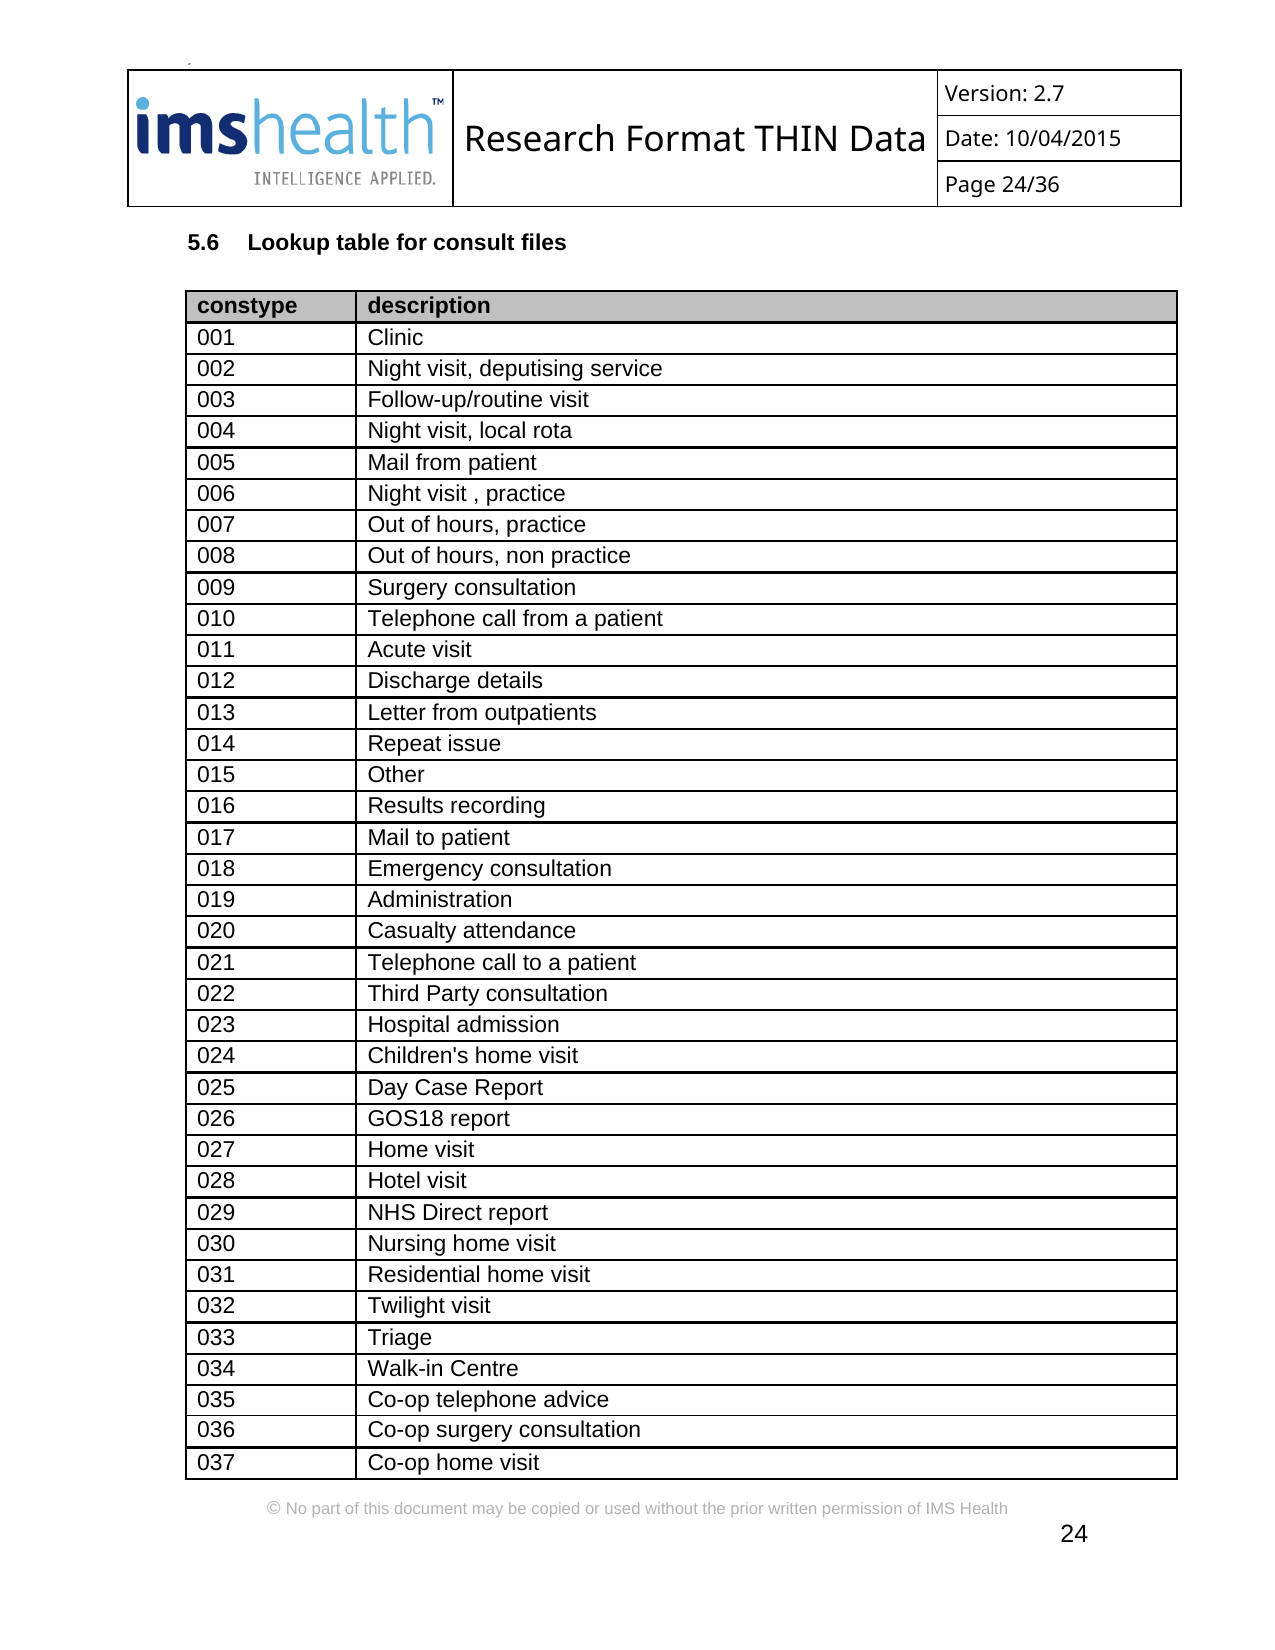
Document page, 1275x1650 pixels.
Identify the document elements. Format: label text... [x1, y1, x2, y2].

table_cell 007 [187, 511, 355, 540]
table_cell 010 [187, 605, 355, 634]
table_cell Emergency consultation [357, 855, 1176, 884]
table_cell 009 [187, 574, 355, 603]
table_cell Telephone call to a patient [357, 949, 1176, 978]
table_cell 024 [187, 1042, 355, 1071]
table_cell Third Party consultation [357, 980, 1176, 1009]
table_cell Mail from patient [357, 449, 1176, 478]
table_cell Night visit, deputising service [357, 355, 1176, 384]
table_cell 004 [187, 417, 355, 446]
table_cell 023 [187, 1011, 355, 1040]
table_cell 030 [187, 1230, 355, 1259]
table_cell 031 [187, 1261, 355, 1290]
table_cell Home visit [357, 1136, 1176, 1165]
subtitle Lookup table for consult files [187, 229, 1088, 255]
table_cell Surgery consultation [357, 574, 1176, 603]
table_cell Twilight visit [357, 1292, 1176, 1321]
table_cell 008 [187, 542, 355, 571]
table_cell Night visit, local rota [357, 417, 1176, 446]
table_cell 033 [187, 1324, 355, 1353]
table_cell Results recording [357, 792, 1176, 821]
table_cell Night visit , practice [357, 480, 1176, 509]
table_cell Co-op home visit [357, 1449, 1176, 1478]
table_cell 027 [187, 1136, 355, 1165]
table_cell GOS18 report [357, 1105, 1176, 1134]
table_cell 014 [187, 730, 355, 759]
table_cell 012 [187, 667, 355, 696]
table_cell Other [357, 761, 1176, 790]
table_cell Out of hours, non practice [357, 542, 1176, 571]
table_cell 019 [187, 886, 355, 915]
table_cell 036 [187, 1416, 355, 1446]
table_cell Co-op surgery consultation [357, 1416, 1176, 1446]
table_cell 006 [187, 480, 355, 509]
table_cell Children's home visit [357, 1042, 1176, 1071]
table_cell Acute visit [357, 636, 1176, 665]
table_cell Day Case Report [357, 1074, 1176, 1103]
table_cell 013 [187, 699, 355, 728]
table_cell NHS Direct report [357, 1199, 1176, 1228]
table_cell 001 [187, 324, 355, 353]
table_cell Telephone call from a patient [357, 605, 1176, 634]
table_cell 032 [187, 1292, 355, 1321]
table_cell 021 [187, 949, 355, 978]
table_cell Follow-up/routine visit [357, 386, 1176, 415]
table_cell Triage [357, 1324, 1176, 1353]
table_cell 034 [187, 1355, 355, 1384]
table_cell Repeat issue [357, 730, 1176, 759]
table_cell 018 [187, 855, 355, 884]
table_cell 016 [187, 792, 355, 821]
table_cell 002 [187, 355, 355, 384]
table_cell 022 [187, 980, 355, 1009]
table_cell 015 [187, 761, 355, 790]
table_cell Residential home visit [357, 1261, 1176, 1290]
table_cell 025 [187, 1074, 355, 1103]
table_cell 020 [187, 917, 355, 946]
table_cell 026 [187, 1105, 355, 1134]
table_cell 035 [187, 1386, 355, 1415]
table_cell Clinic [357, 324, 1176, 353]
table_cell 005 [187, 449, 355, 478]
table_cell Co-op telephone advice [357, 1386, 1176, 1415]
table_cell Discharge details [357, 667, 1176, 696]
table_cell 003 [187, 386, 355, 415]
table_cell Mail to patient [357, 824, 1176, 853]
table_cell 028 [187, 1167, 355, 1196]
table_cell Out of hours, practice [357, 511, 1176, 540]
table_cell 011 [187, 636, 355, 665]
table_cell 017 [187, 824, 355, 853]
table_cell Hotel visit [357, 1167, 1176, 1196]
table_cell 037 [187, 1449, 355, 1478]
table_cell 029 [187, 1199, 355, 1228]
table_header constype [187, 292, 355, 321]
table_header description [357, 292, 1176, 321]
table_cell Hospital admission [357, 1011, 1176, 1040]
table_cell Casualty attendance [357, 917, 1176, 946]
table_cell Nursing home visit [357, 1230, 1176, 1259]
table_cell Letter from outpatients [357, 699, 1176, 728]
table_cell Administration [357, 886, 1176, 915]
table_cell Walk-in Centre [357, 1355, 1176, 1384]
picture [134, 95, 444, 185]
